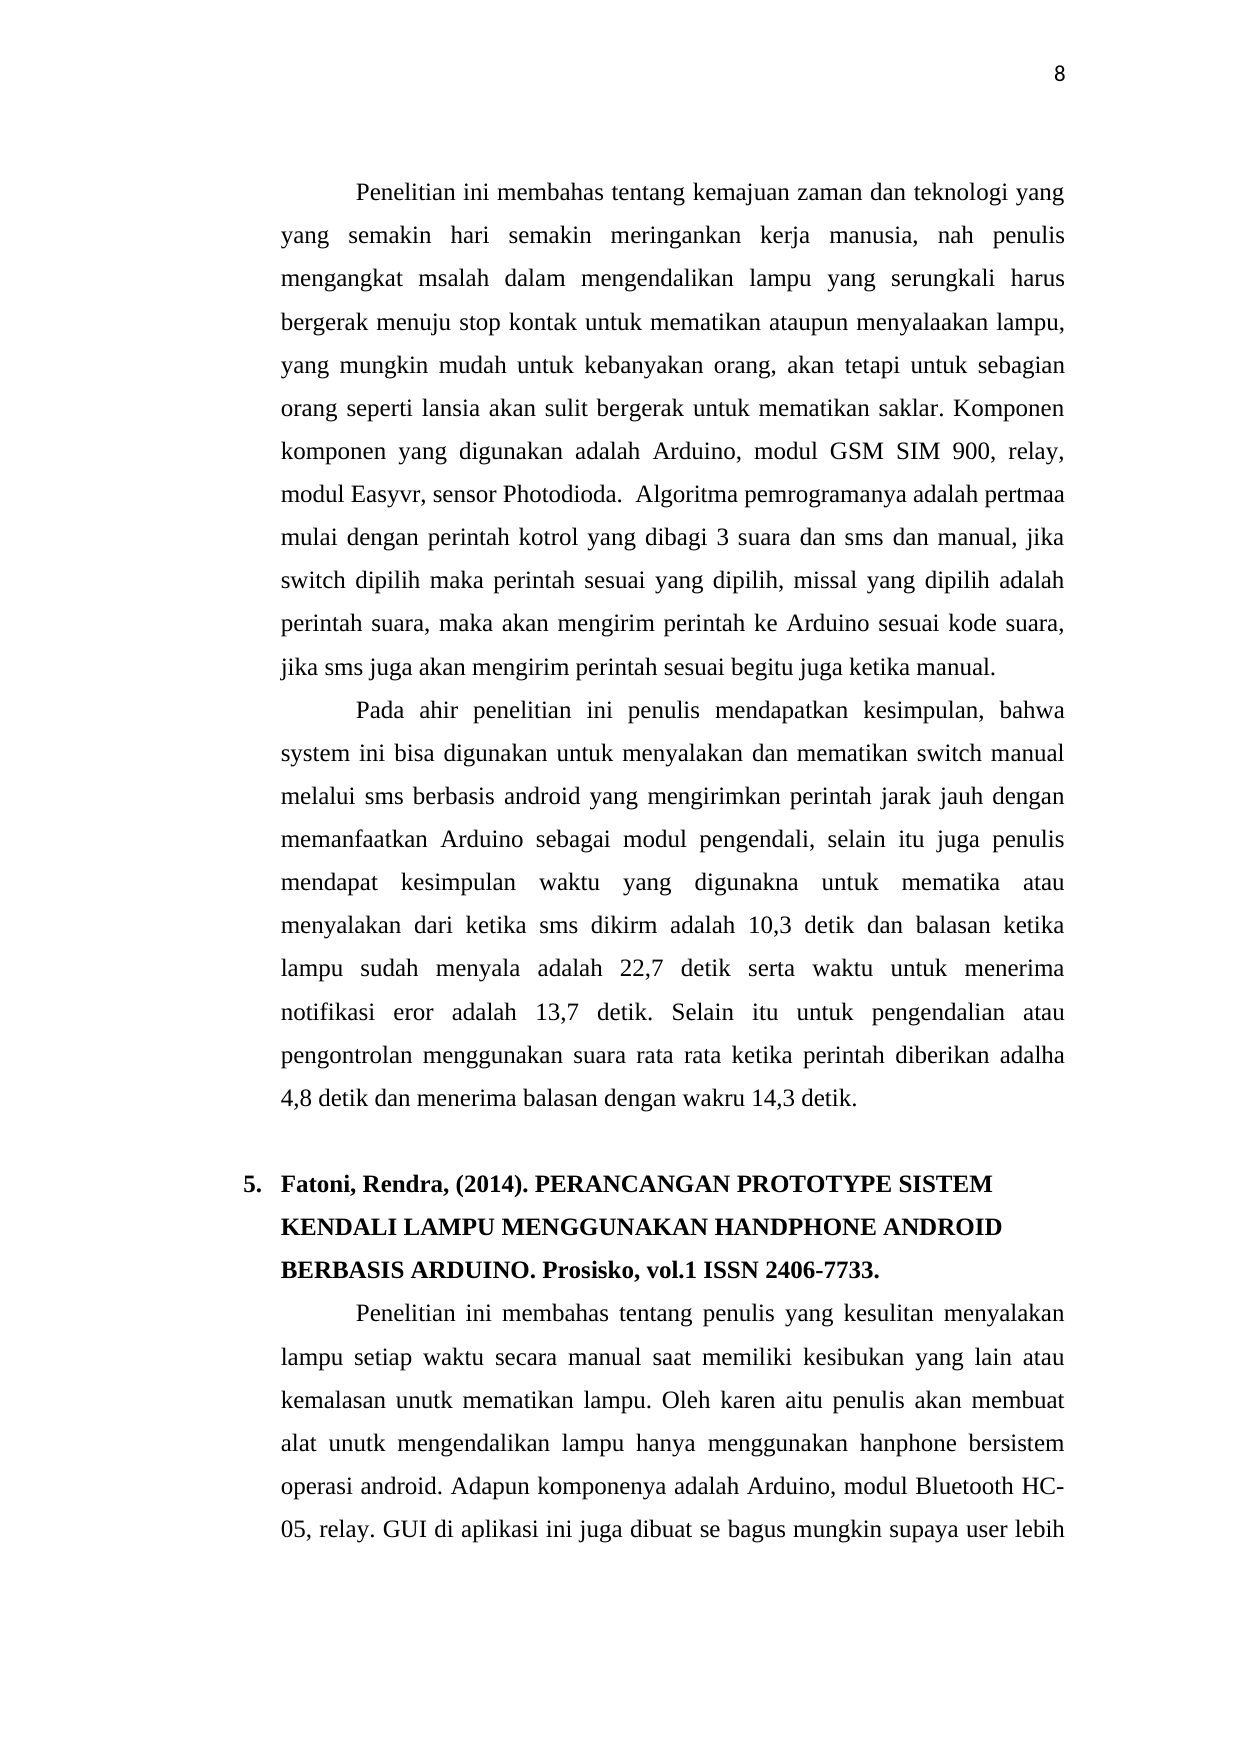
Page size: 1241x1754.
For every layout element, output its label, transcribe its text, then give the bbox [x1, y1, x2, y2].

text Penelitian ini membahas tentang kemajuan zaman dan teknologi yang yang semakin hari semakin meringankan kerja manusia, nah penulis mengangkat msalah dalam mengendalikan lampu yang serungkali harus bergerak menuju stop kontak untuk mematikan ataupun menyalaakan lampu, yang mungkin mudah untuk kebanyakan orang, akan tetapi untuk sebagian orang seperti lansia akan sulit bergerak untuk mematikan saklar. Komponen komponen yang digunakan adalah Arduino, modul GSM SIM 900, relay, modul Easyvr, sensor Photodioda. Algoritma pemrogramanya adalah pertmaa mulai dengan perintah kotrol yang dibagi 3 suara dan sms dan manual, jika switch dipilih maka perintah sesuai yang dipilih, missal yang dipilih adalah perintah suara, maka akan mengirim perintah ke Arduino sesuai kode suara, jika sms juga akan mengirim perintah sesuai begitu juga ketika manual. [281, 177, 1065, 680]
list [281, 1298, 1065, 1543]
list Fatoni, Rendra, (2014). PERANCANGAN PROTOTYPE SISTEM KENDALI LAMPU MENGGUNAKAN HANDPHONE ANDROID BERBASIS ARDUINO. Prosisko, vol.1 ISSN 2406-7733. [243, 1169, 1065, 1284]
list Pada ahir penelitian ini penulis mendapatkan kesimpulan, bahwa system ini bisa digunakan untuk menyalakan dan mematikan switch manual melalui sms berbasis android yang mengirimkan perintah jarak jauh dengan memanfaatkan Arduino sebagai modul pengendali, selain itu juga penulis mendapat kesimpulan waktu yang digunakna untuk mematika atau menyalakan dari ketika sms dikirm adalah 10,3 detik dan balasan ketika lampu sudah menyala adalah 22,7 detik serta waktu untuk menerima notifikasi eror adalah 13,7 detik. Selain itu untuk pengendalian atau pengontrolan menggunakan suara rata rata ketika perintah diberikan adalha 4,8 detik dan menerima balasan dengan wakru 14,3 detik. [281, 695, 1065, 1112]
